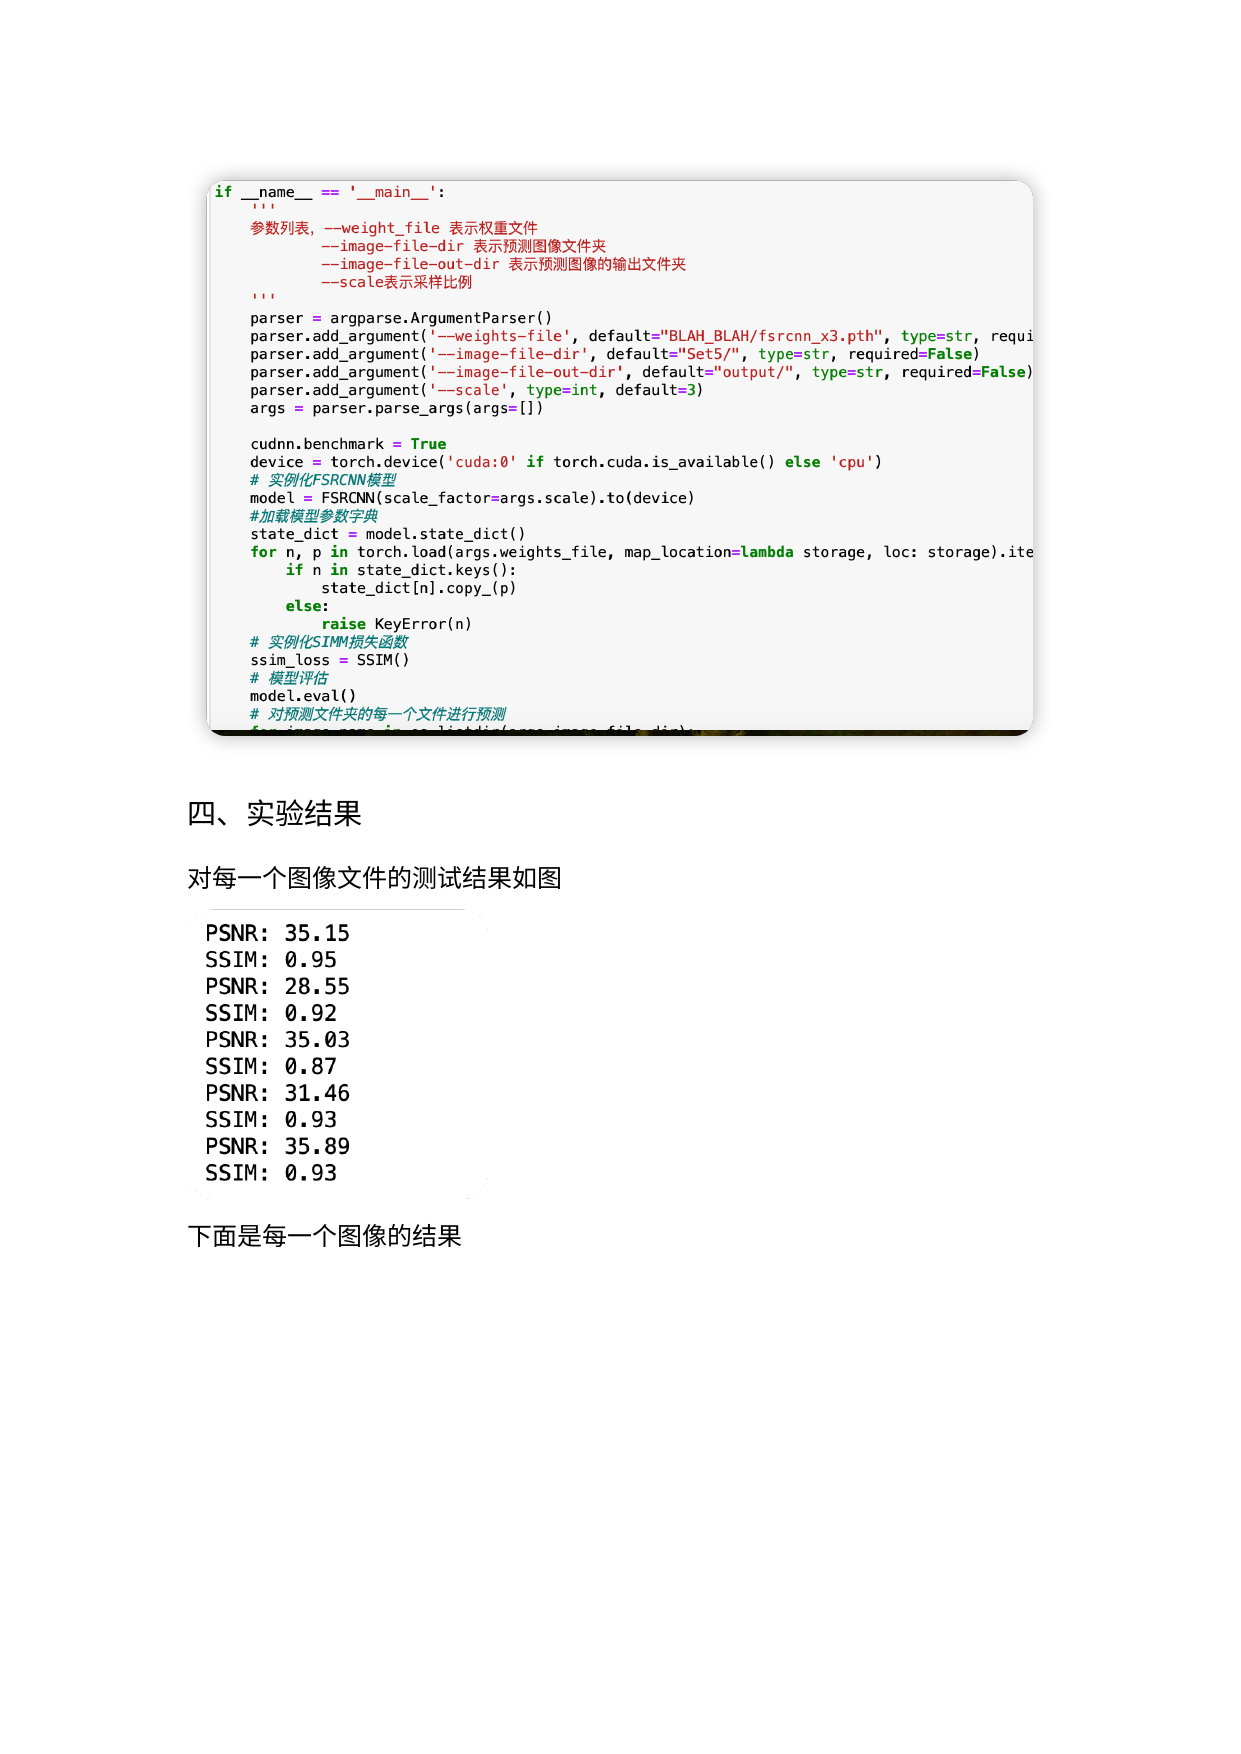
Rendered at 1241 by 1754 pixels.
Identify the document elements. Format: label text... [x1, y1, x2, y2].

list 实验结果 [187, 779, 1053, 844]
list 对每一个图像文件的测试结果如图 [187, 844, 1053, 909]
list 下面是每一个图像的结果 [187, 1202, 1053, 1267]
picture [187, 909, 488, 1199]
picture [187, 162, 1052, 755]
